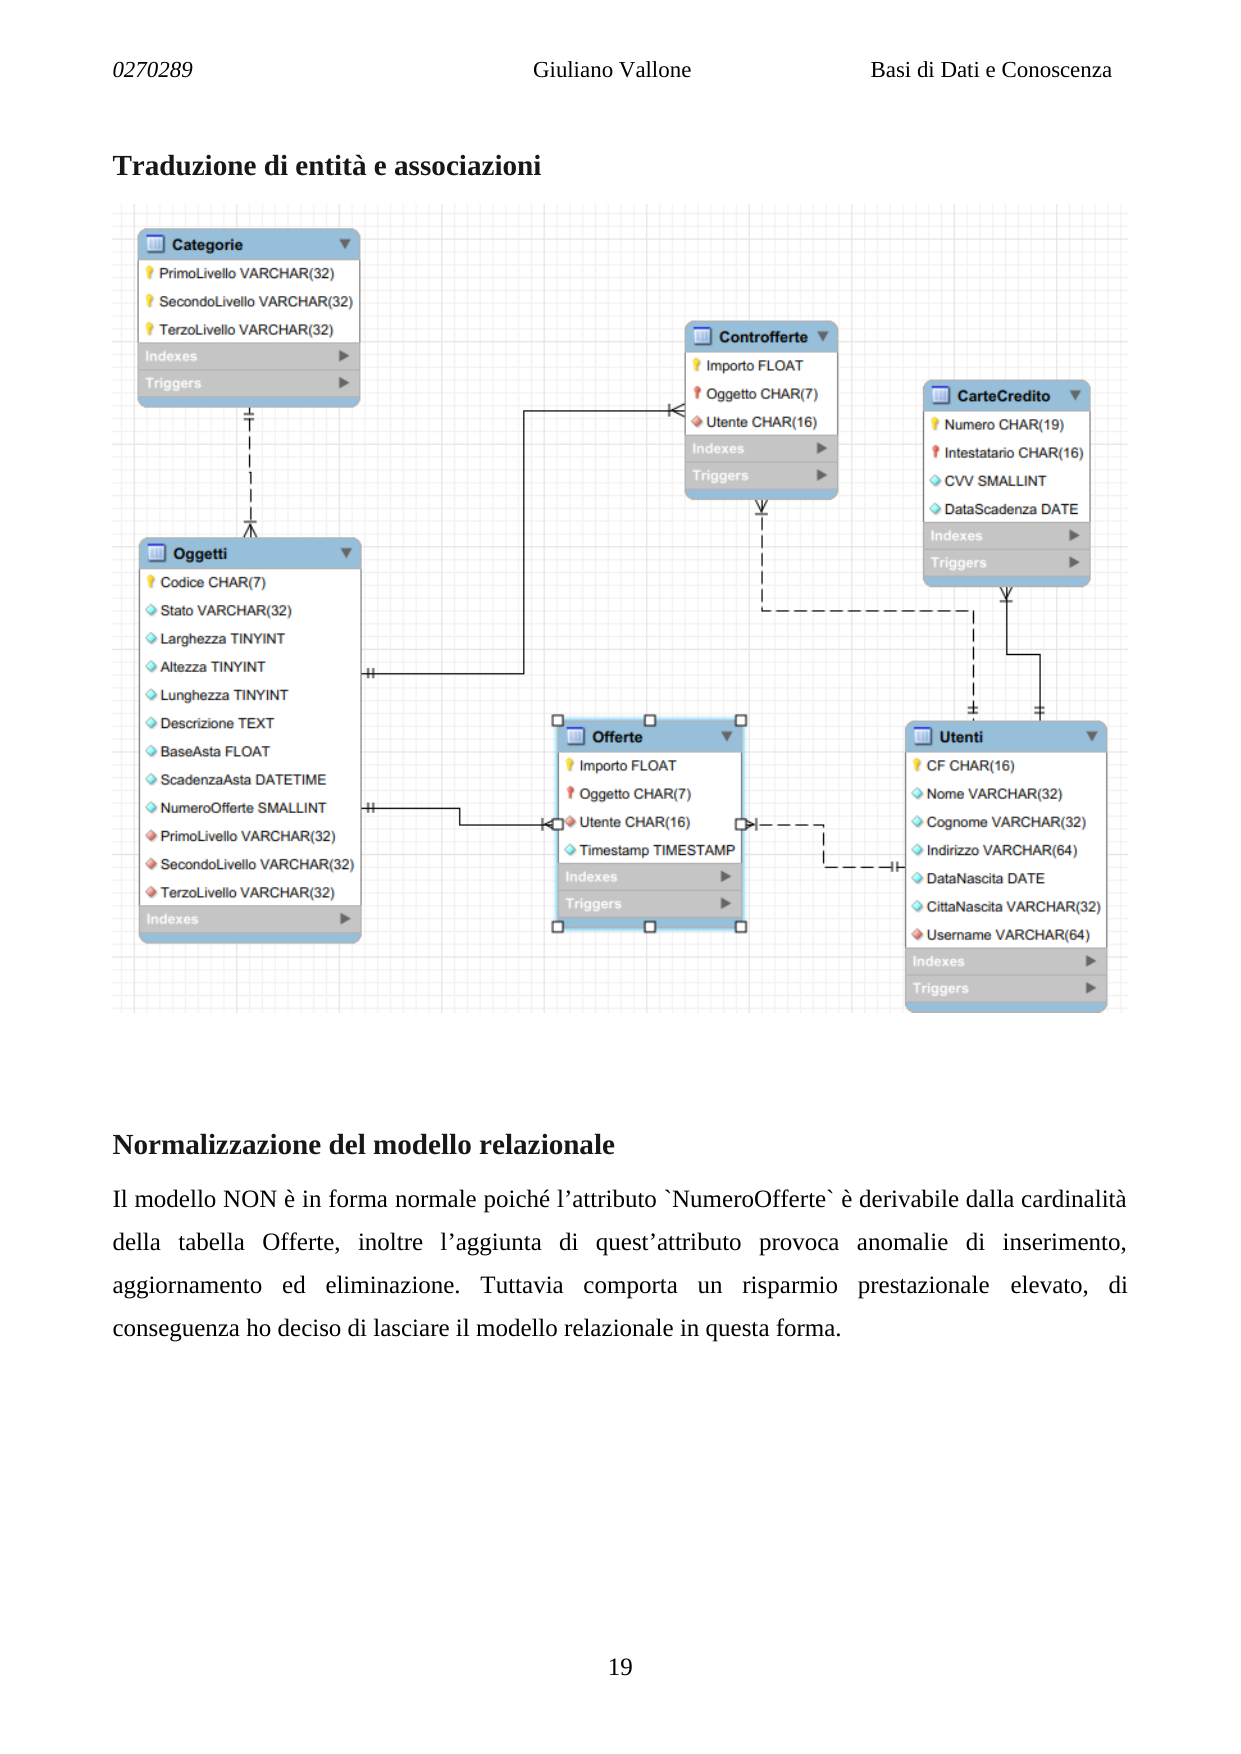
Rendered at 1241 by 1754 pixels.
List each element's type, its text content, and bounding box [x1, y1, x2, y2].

picture [112, 204, 1128, 1013]
text Il modello NON è in forma normale poiché l’attributo `NumeroOfferte` è derivabile dalla cardinalità della tabella Offerte, inoltre l’aggiunta di quest’attributo provoca anomalie di inserimento, aggiornamento ed eliminazione. Tuttavia comporta un risparmio prestazionale elevato, di conseguenza ho deciso di lasciare il modello relazionale in questa forma. [112, 1184, 1128, 1342]
subtitle Normalizzazione del modello relazionale [112, 1127, 1128, 1161]
subtitle Traduzione di entità e associazioni [112, 148, 1128, 181]
